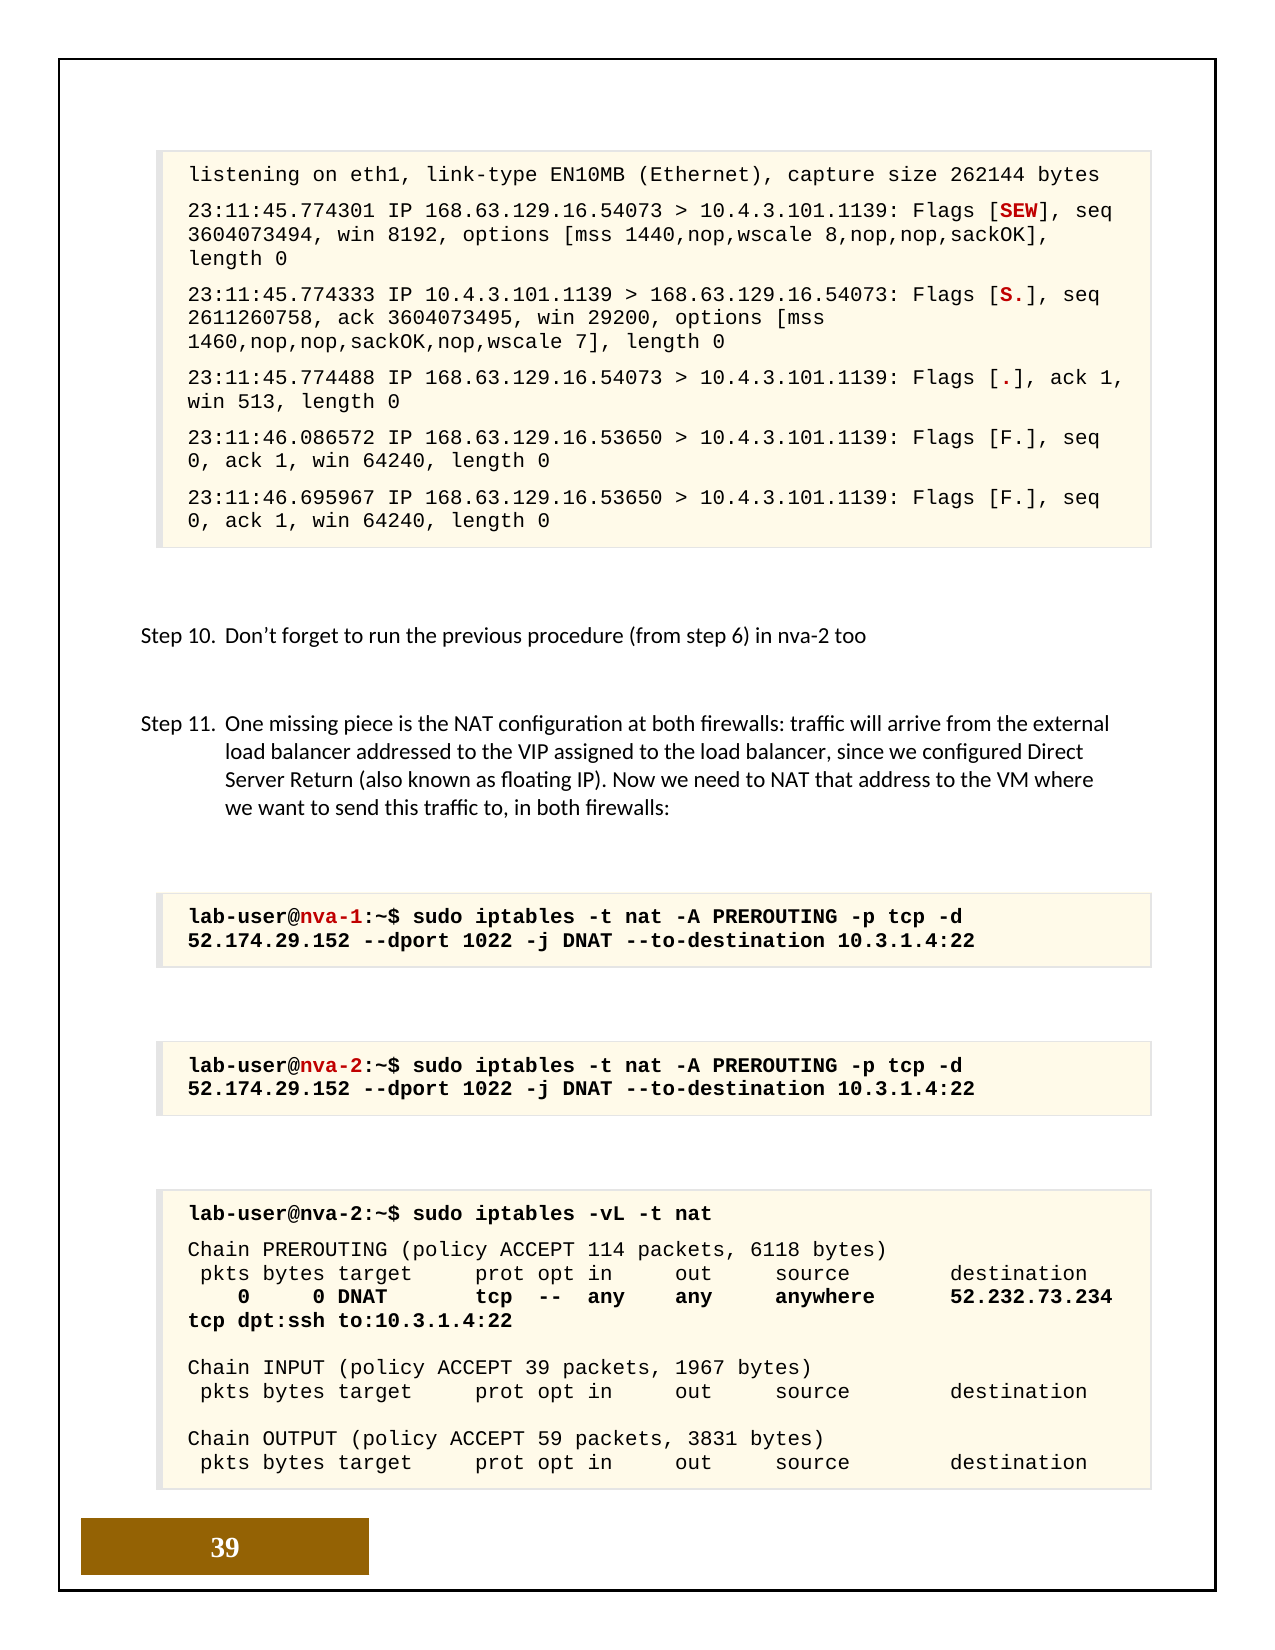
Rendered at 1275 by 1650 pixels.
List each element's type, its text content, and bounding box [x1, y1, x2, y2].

text Chain PREROUTING (policy ACCEPT 114 packets, 6118 bytes) [163, 1225, 1150, 1249]
text 23:11:46.086572 IP 168.63.129.16.53650 > 10.4.3.101.1139: Flags [F.], seq 0, ack 1, win 64240, length 0 [163, 413, 1150, 473]
text lab-user@nva-2:~$ sudo iptables -t nat -A PREROUTING -p tcp -d 52.174.29.152 --dport 1022 -j DNAT --to-destination 10.3.1.4:22 [163, 1042, 1150, 1115]
text 23:11:45.774301 IP 168.63.129.16.54073 > 10.4.3.101.1139: Flags [SEW], seq 3604073494, win 8192, options [mss 1440,nop,wscale 8,nop,nop,sackOK], length 0 [163, 186, 1150, 269]
text pkts bytes target prot opt in out source destination [163, 1249, 1150, 1272]
text lab-user@nva-1:~$ sudo iptables -t nat -A PREROUTING -p tcp -d 52.174.29.152 --dport 1022 -j DNAT --to-destination 10.3.1.4:22 [163, 894, 1150, 966]
text 0 0 DNAT tcp -- any any anywhere 52.232.73.234 tcp dpt:ssh to:10.3.1.4:22 [163, 1272, 1150, 1320]
list Don’t forget to run the previous procedure (from step 6) in nva-2 too [141, 621, 1125, 649]
text 23:11:46.695967 IP 168.63.129.16.53650 > 10.4.3.101.1139: Flags [F.], seq 0, ack 1, win 64240, length 0 [163, 473, 1150, 547]
text listening on eth1, link-type EN10MB (Ethernet), capture size 262144 bytes [163, 152, 1150, 186]
text Chain INPUT (policy ACCEPT 39 packets, 1967 bytes) [163, 1343, 1150, 1367]
text lab-user@nva-2:~$ sudo iptables -vL -t nat [163, 1191, 1150, 1225]
text Chain OUTPUT (policy ACCEPT 59 packets, 3831 bytes) [163, 1414, 1150, 1438]
text 23:11:45.774333 IP 10.4.3.101.1139 > 168.63.129.16.54073: Flags [S.], seq 2611260758, ack 3604073495, win 29200, options [mss 1460,nop,nop,sackOK,nop,wscale 7], length 0 [163, 269, 1150, 353]
text pkts bytes target prot opt in out source destination [163, 1438, 1150, 1488]
list One missing piece is the NAT configuration at both firewalls: traffic will arrive from the external load balancer addressed to the VIP assigned to the load balancer, since we configured Direct Server Return (also known as floating IP). Now we need to NAT that address to the VM where we want to send this traffic to, in both firewalls: [141, 709, 1125, 821]
text pkts bytes target prot opt in out source destination [163, 1367, 1150, 1391]
text 23:11:45.774488 IP 168.63.129.16.54073 > 10.4.3.101.1139: Flags [.], ack 1, win 513, length 0 [163, 353, 1150, 413]
